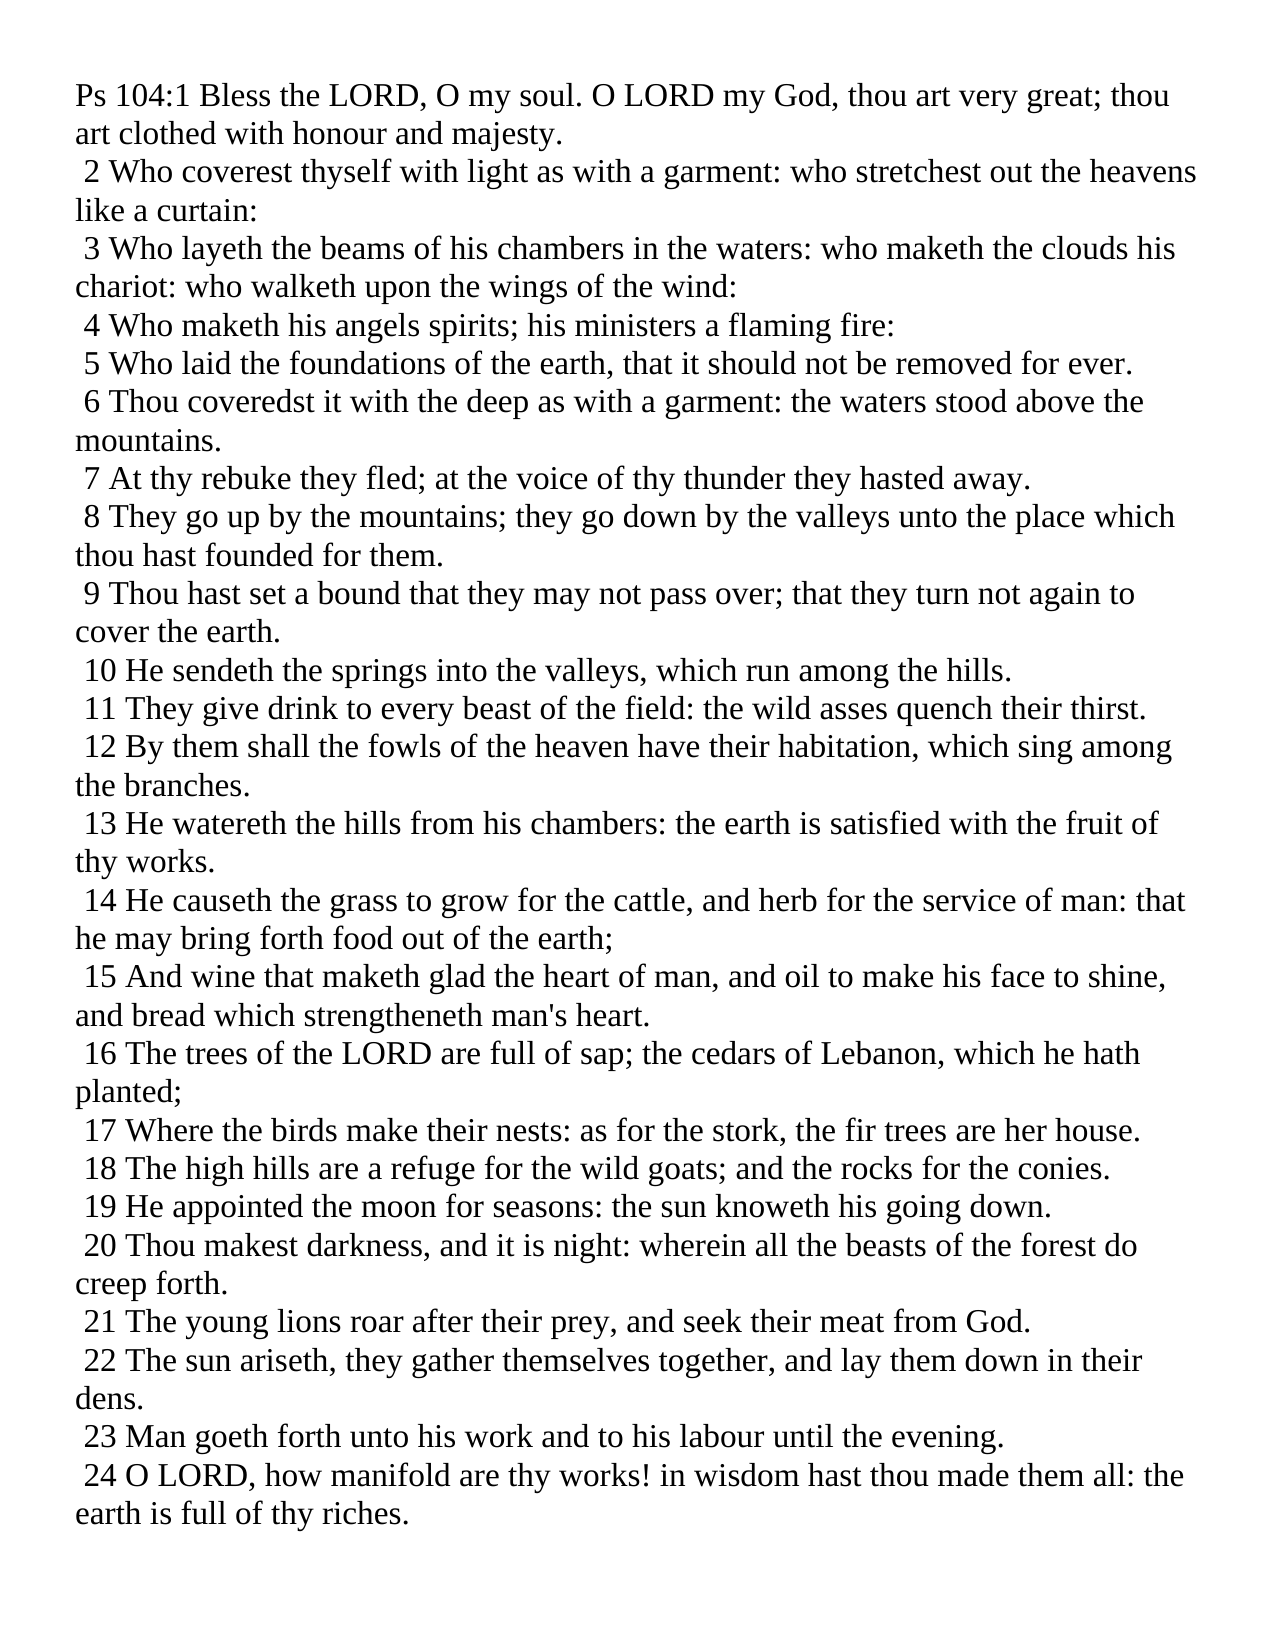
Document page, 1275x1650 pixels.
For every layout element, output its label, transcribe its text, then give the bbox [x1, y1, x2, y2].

text 14 He causeth the grass to grow for the cattle, and herb for the service of man: that he may bring forth food out of the earth; [75, 880, 1200, 957]
text 12 By them shall the fowls of the heaven have their habitation, which sing among the branches. [75, 727, 1200, 803]
text 10 He sendeth the springs into the valleys, which run among the hills. [75, 650, 1200, 688]
text 7 At thy rebuke they fled; at the voice of thy thunder they hasted away. [75, 458, 1200, 497]
text 18 The high hills are a refuge for the wild goats; and the rocks for the conies. [75, 1148, 1200, 1187]
text 9 Thou hast set a bound that they may not pass over; that they turn not again to cover the earth. [75, 573, 1200, 650]
text 4 Who maketh his angels spirits; his ministers a flaming fire: [75, 305, 1200, 343]
text 13 He watereth the hills from his chambers: the earth is satisfied with the fruit of thy works. [75, 803, 1200, 880]
text 8 They go up by the mountains; they go down by the valleys unto the place which thou hast founded for them. [75, 497, 1200, 573]
text Ps 104:1 Bless the LORD, O my soul. O LORD my God, thou art very great; thou art clothed with honour and majesty. [75, 75, 1200, 152]
text 15 And wine that maketh glad the heart of man, and oil to make his face to shine, and bread which strengtheneth man's heart. [75, 957, 1200, 1033]
text 2 Who coverest thyself with light as with a garment: who stretchest out the heavens like a curtain: [75, 152, 1200, 228]
text 6 Thou coveredst it with the deep as with a garment: the waters stood above the mountains. [75, 382, 1200, 458]
text 21 The young lions roar after their prey, and seek their meat from God. [75, 1302, 1200, 1340]
text 22 The sun ariseth, they gather themselves together, and lay them down in their dens. [75, 1340, 1200, 1417]
text 17 Where the birds make their nests: as for the stork, the fir trees are her house. [75, 1110, 1200, 1148]
text 24 O LORD, how manifold are thy works! in wisdom hast thou made them all: the earth is full of thy riches. [75, 1455, 1200, 1532]
text 20 Thou makest darkness, and it is night: wherein all the beasts of the forest do creep forth. [75, 1225, 1200, 1302]
text 23 Man goeth forth unto his work and to his labour until the evening. [75, 1417, 1200, 1455]
text 19 He appointed the moon for seasons: the sun knoweth his going down. [75, 1187, 1200, 1225]
text 16 The trees of the LORD are full of sap; the cedars of Lebanon, which he hath planted; [75, 1033, 1200, 1110]
text 3 Who layeth the beams of his chambers in the waters: who maketh the clouds his chariot: who walketh upon the wings of the wind: [75, 228, 1200, 305]
text 11 They give drink to every beast of the field: the wild asses quench their thirst. [75, 688, 1200, 727]
text 5 Who laid the foundations of the earth, that it should not be removed for ever. [75, 343, 1200, 382]
